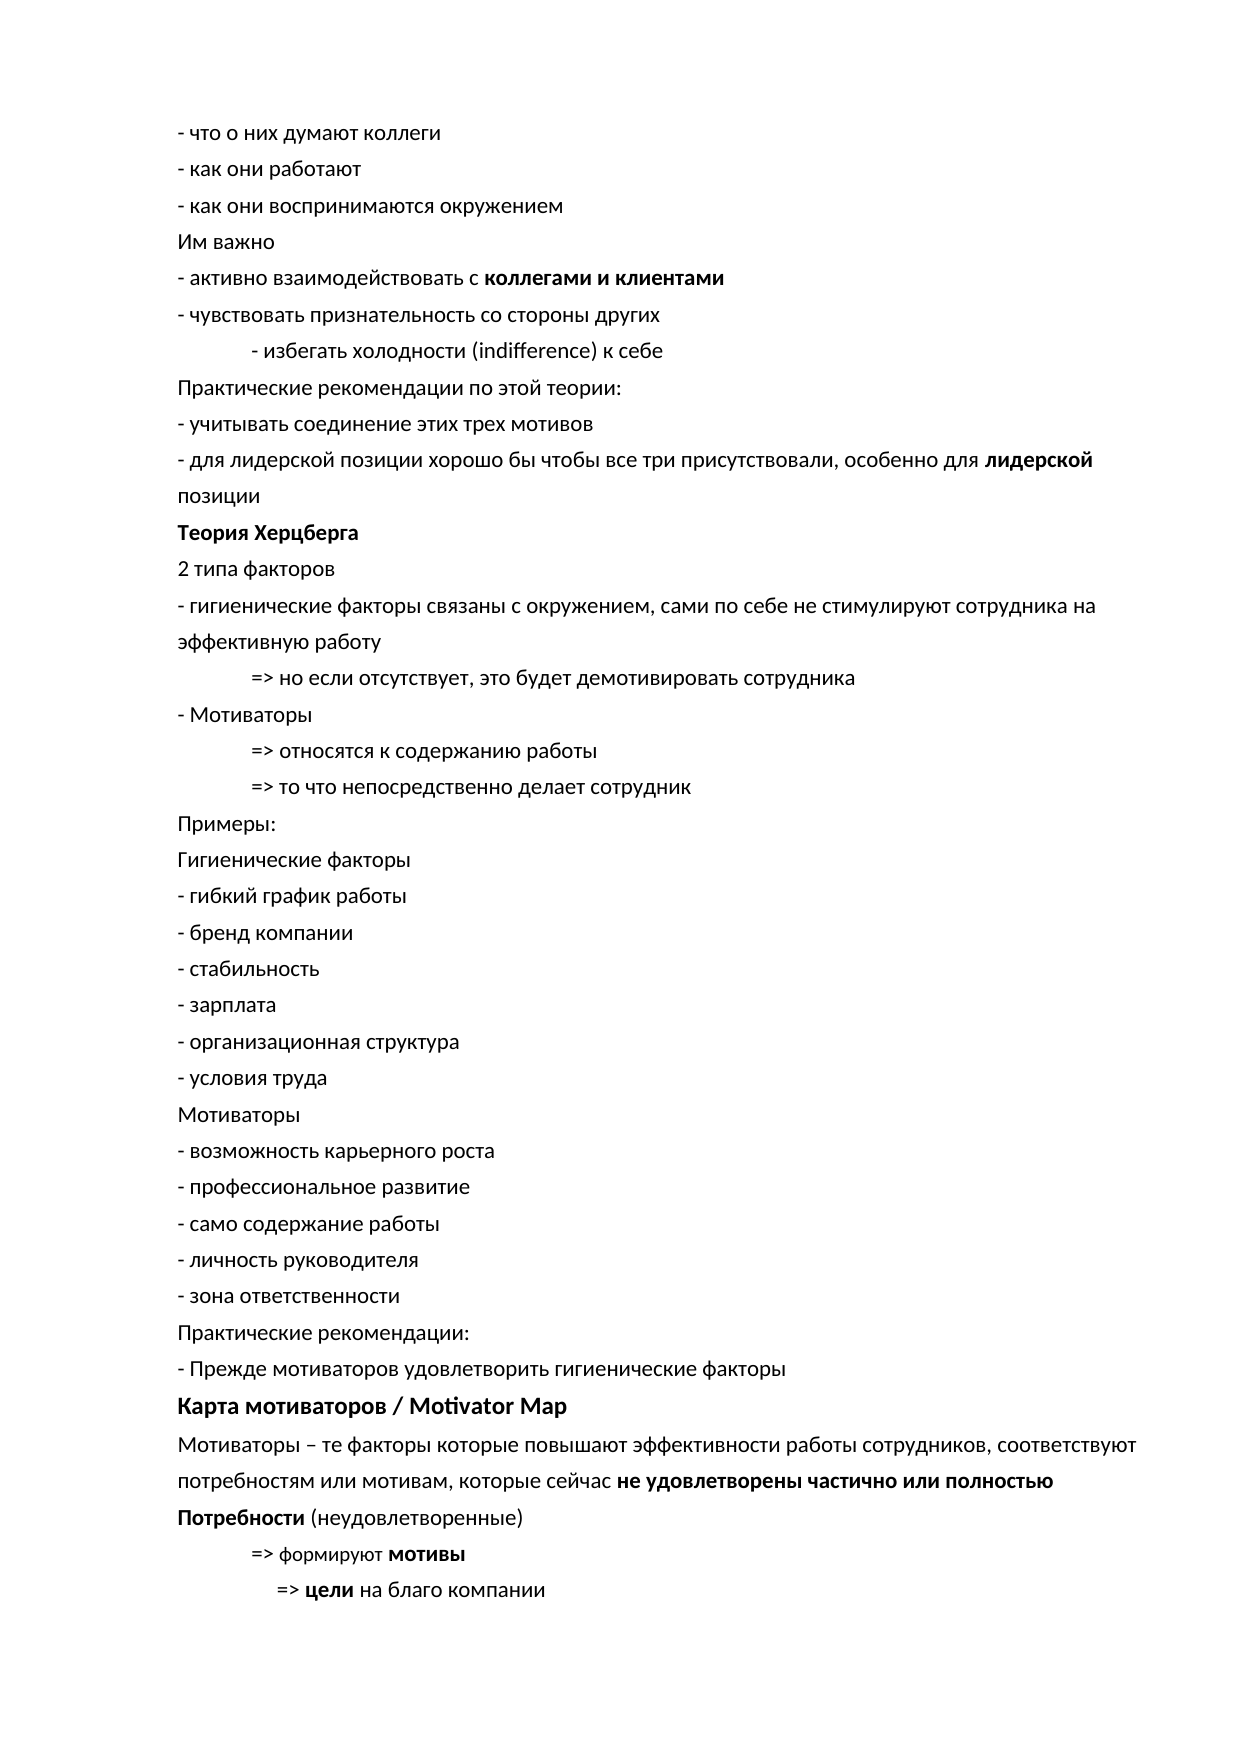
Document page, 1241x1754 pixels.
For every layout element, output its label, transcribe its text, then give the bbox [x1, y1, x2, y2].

text Им важно [177, 227, 1152, 255]
text - зарплата [177, 991, 1152, 1019]
text - что о них думают коллеги [177, 118, 1152, 146]
text - для лидерской позиции хорошо бы чтобы все три присутствовали, особенно для лидерской позиции [177, 445, 1152, 510]
text - бренд компании [177, 918, 1152, 946]
text => цели на благо компании [177, 1576, 1152, 1603]
text - гигиенические факторы связаны с окружением, сами по себе не стимулируют сотрудника на эффективную работу [177, 591, 1152, 655]
text - стабильность [177, 954, 1152, 982]
text - организационная структура [177, 1027, 1152, 1055]
text Практические рекомендации: [177, 1318, 1152, 1346]
text Карта мотиваторов / Motivator Map [177, 1391, 1152, 1421]
text - как они воспринимаются окружением [177, 191, 1152, 219]
text - зона ответственности [177, 1281, 1152, 1309]
text - активно взаимодействовать с коллегами и клиентами [177, 263, 1152, 292]
text => относятся к содержанию работы [177, 736, 1152, 764]
text - избегать холодности (indifference) к себе [177, 336, 1152, 364]
text => но если отсутствует, это будет демотивировать сотрудника [177, 663, 1152, 691]
text - личность руководителя [177, 1245, 1152, 1273]
text - Мотиваторы [177, 700, 1152, 728]
text Мотиваторы [177, 1100, 1152, 1128]
text Потребности (неудовлетворенные) [177, 1503, 1152, 1531]
text - гибкий график работы [177, 882, 1152, 909]
text Теория Херцберга [177, 518, 1152, 546]
text Примеры: [177, 809, 1152, 837]
text => формируют мотивы [177, 1539, 1152, 1567]
text - Прежде мотиваторов удовлетворить гигиенические факторы [177, 1354, 1152, 1382]
text - само содержание работы [177, 1209, 1152, 1237]
text - чувствовать признательность со стороны других [177, 300, 1152, 328]
text - профессиональное развитие [177, 1172, 1152, 1200]
text => то что непосредственно делает сотрудник [177, 772, 1152, 801]
text Мотиваторы – те факторы которые повышают эффективности работы сотрудников, соответствуют потребностям или мотивам, которые сейчас не удовлетворены частично или полностью [177, 1430, 1152, 1494]
text Практические рекомендации по этой теории: [177, 373, 1152, 401]
text - как они работают [177, 154, 1152, 182]
text - условия труда [177, 1063, 1152, 1091]
text - возможность карьерного роста [177, 1136, 1152, 1164]
text Гигиенические факторы [177, 845, 1152, 873]
text 2 типа факторов [177, 554, 1152, 582]
text - учитывать соединение этих трех мотивов [177, 409, 1152, 437]
